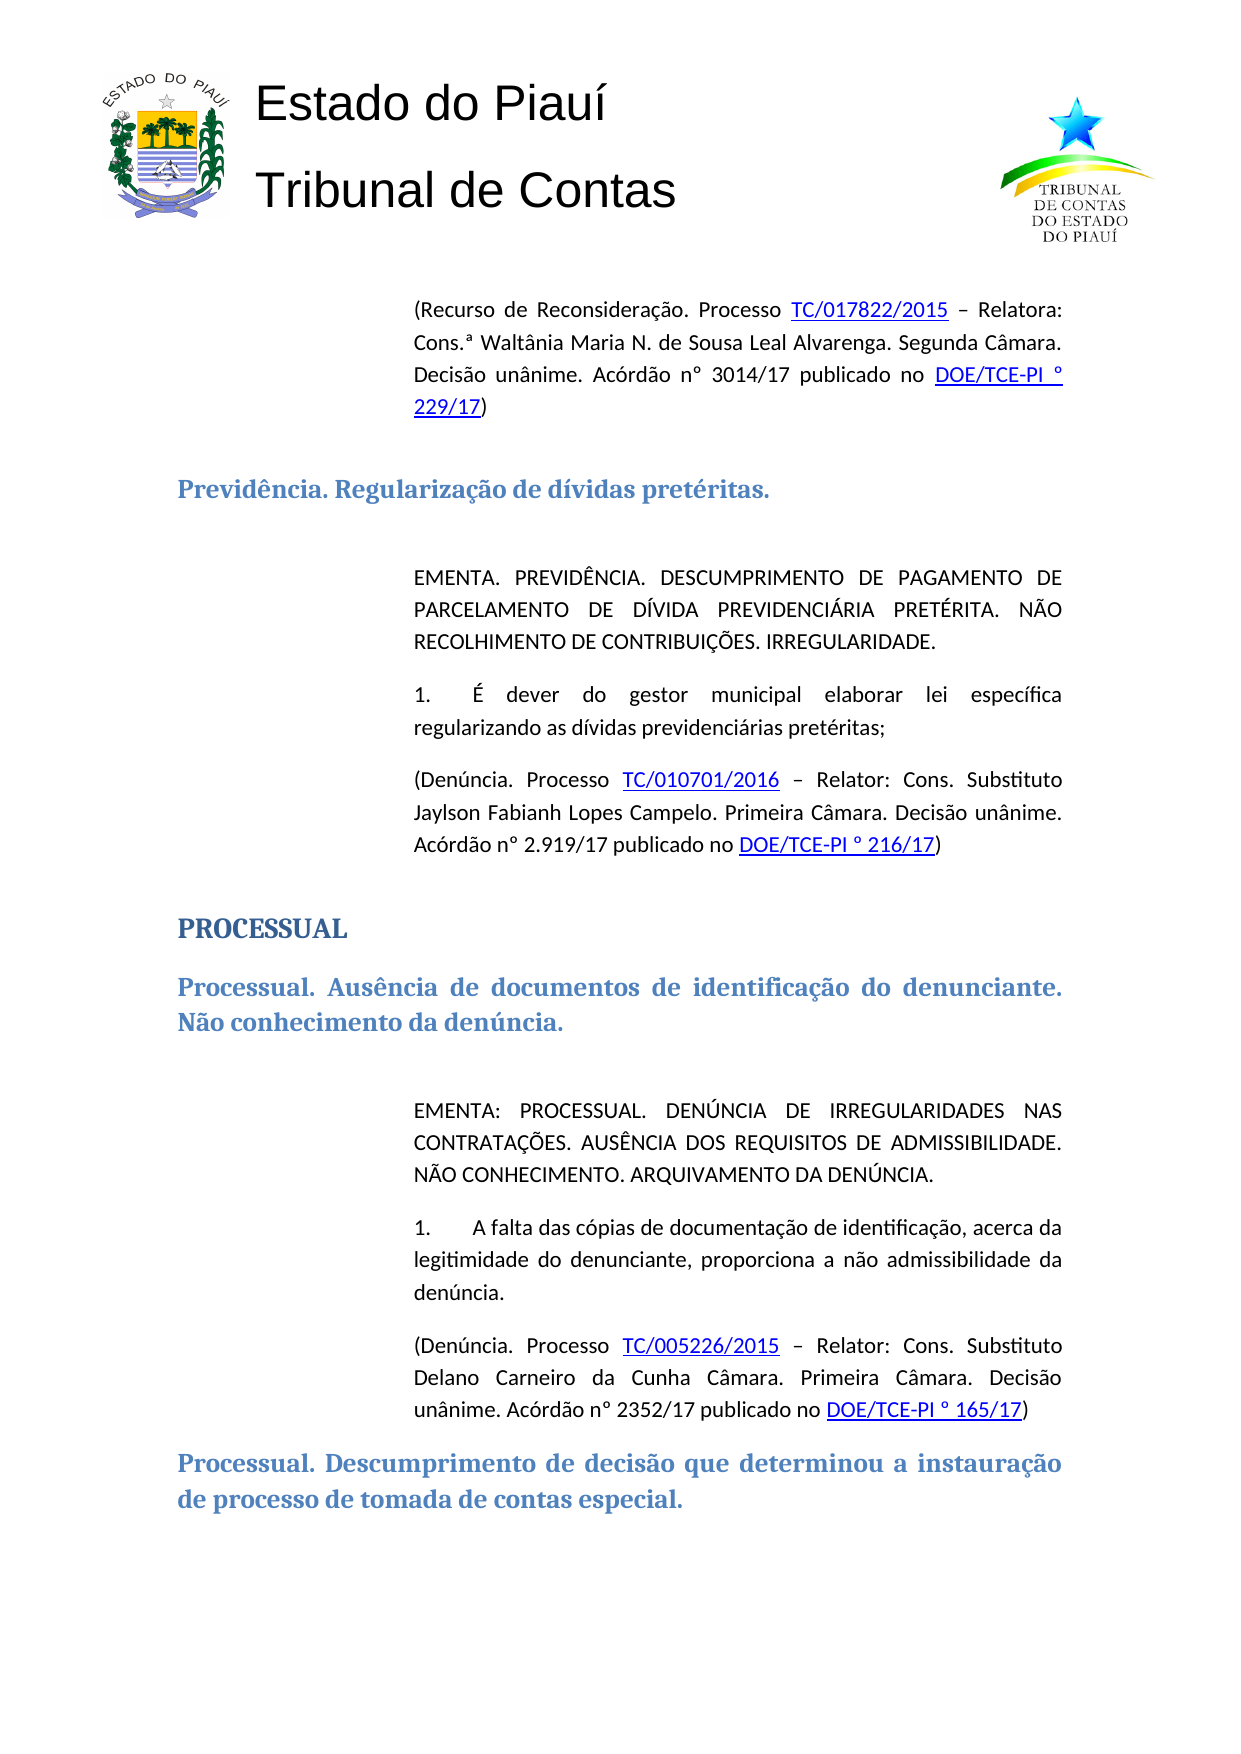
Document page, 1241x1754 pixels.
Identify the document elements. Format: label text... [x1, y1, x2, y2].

text (Denúncia. Processo TC/010701/2016 – Relator: Cons. Substituto Jaylson Fabianh Lopes Campelo. Primeira Câmara. Decisão unânime. Acórdão nº 2.919/17 publicado no DOE/TCE-PI º 216/17) [413, 766, 1063, 858]
subtitle Processual. Descumprimento de decisão que determinou a instauração de processo de tomada de contas especial. [177, 1448, 1063, 1515]
picture [102, 73, 230, 218]
subtitle Previdência. Regularização de dívidas pretéritas. [177, 474, 1063, 505]
list A falta das cópias de documentação de identificação, acerca da legitimidade do denunciante, proporciona a não admissibilidade da denúncia. [413, 1213, 1063, 1306]
list É dever do gestor municipal elaborar lei específica regularizando as dívidas previdenciárias pretéritas; [413, 680, 1063, 741]
subtitle Processual. Ausência de documentos de identificação do denunciante. Não conhecimento da denúncia. [177, 972, 1063, 1038]
picture [1000, 96, 1155, 245]
text EMENTA: PROCESSUAL. DENÚNCIA DE IRREGULARIDADES NAS CONTRATAÇÕES. AUSÊNCIA DOS REQUISITOS DE ADMISSIBILIDADE. NÃO CONHECIMENTO. ARQUIVAMENTO DA DENÚNCIA. [413, 1096, 1063, 1188]
subtitle PROCESSUAL [177, 912, 1063, 946]
text (Recurso de Reconsideração. Processo TC/017822/2015 – Relatora: Cons.ª Waltânia Maria N. de Sousa Leal Alvarenga. Segunda Câmara. Decisão unânime. Acórdão nº 3014/17 publicado no DOE/TCE-PI º 229/17) [413, 296, 1063, 420]
text EMENTA. PREVIDÊNCIA. DESCUMPRIMENTO DE PAGAMENTO DE PARCELAMENTO DE DÍVIDA PREVIDENCIÁRIA PRETÉRITA. NÃO RECOLHIMENTO DE CONTRIBUIÇÕES. IRREGULARIDADE. [413, 563, 1063, 655]
text (Denúncia. Processo TC/005226/2015 – Relator: Cons. Substituto Delano Carneiro da Cunha Câmara. Primeira Câmara. Decisão unânime. Acórdão nº 2352/17 publicado no DOE/TCE-PI º 165/17) [413, 1331, 1063, 1423]
